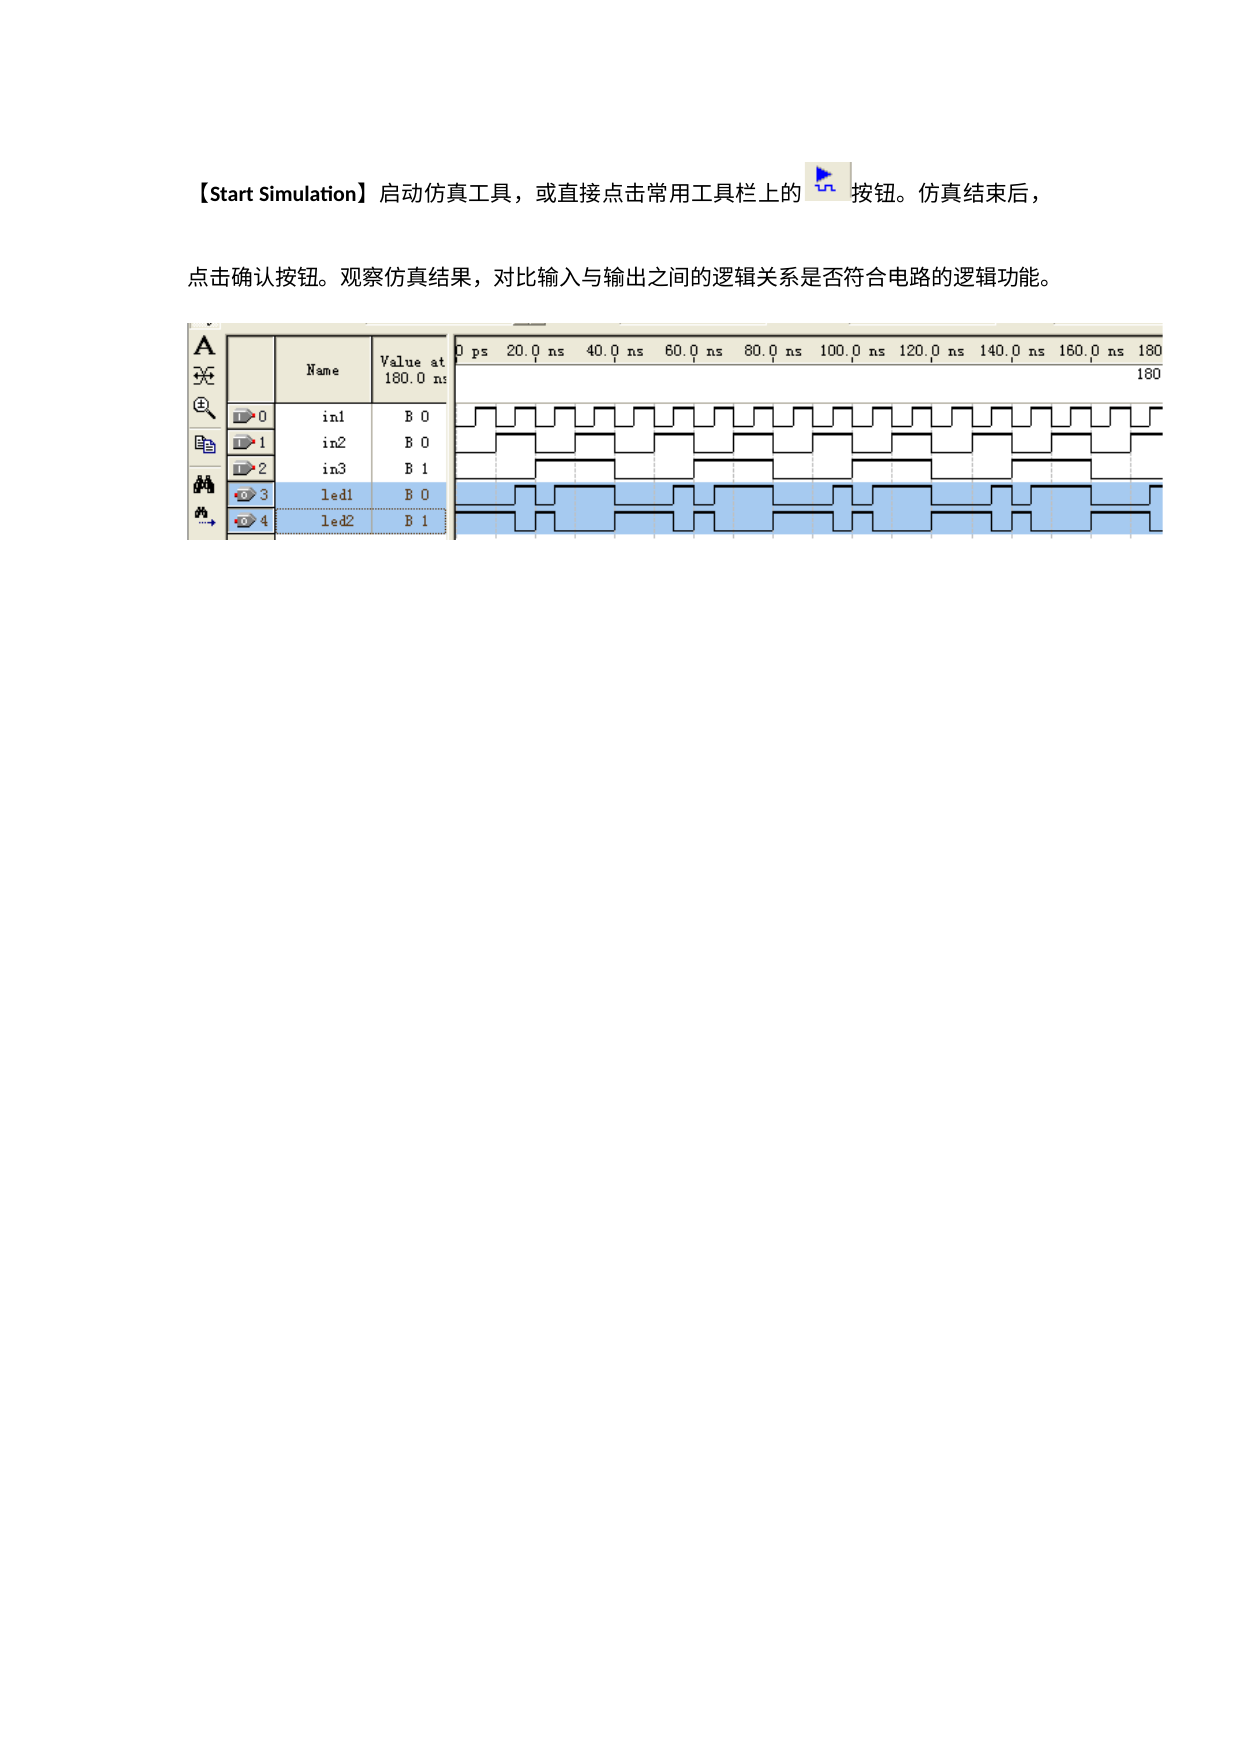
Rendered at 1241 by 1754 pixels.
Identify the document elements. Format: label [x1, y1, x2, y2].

picture [804, 162, 852, 201]
text [187, 162, 1053, 292]
picture [187, 323, 1163, 540]
